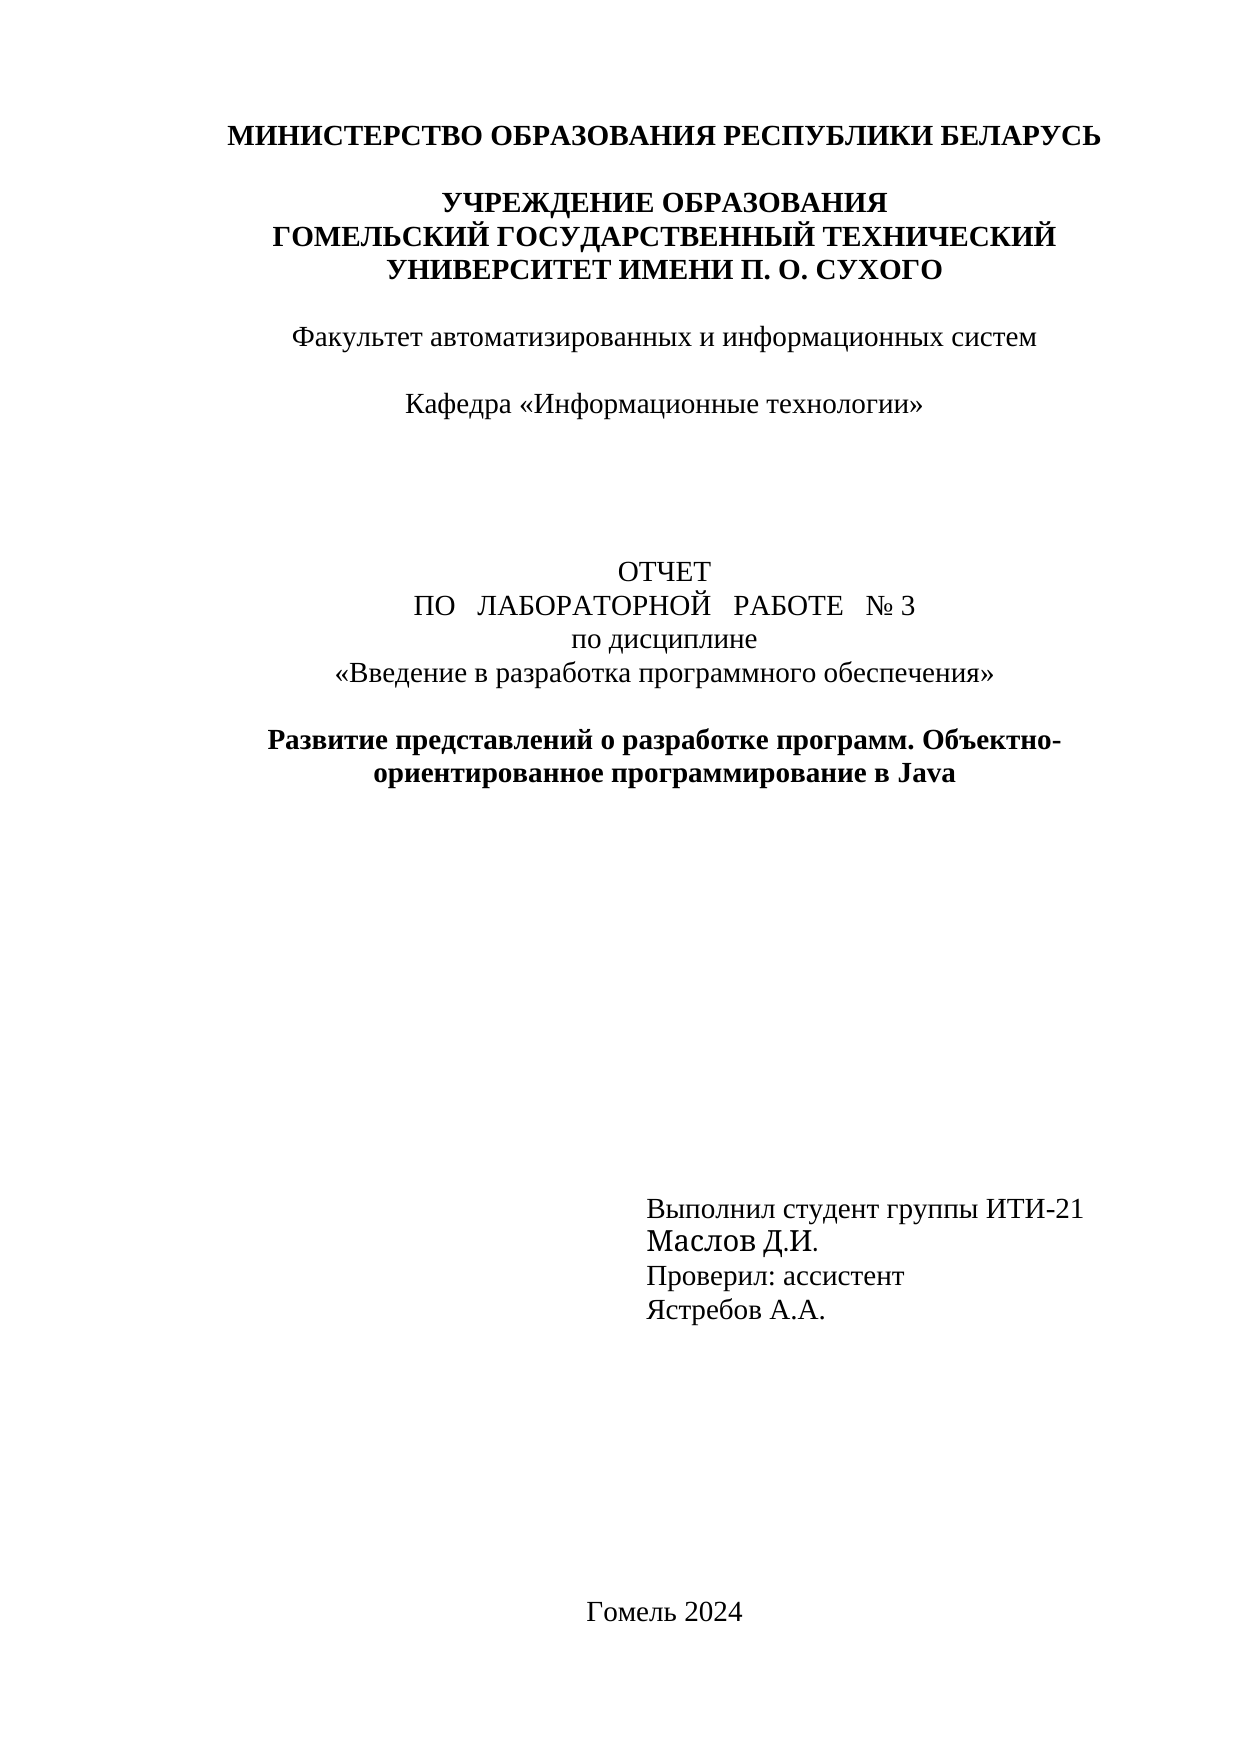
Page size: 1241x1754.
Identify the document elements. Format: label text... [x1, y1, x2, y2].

text МИНИСТЕРСТВО ОБРАЗОВАНИЯ РЕСПУБЛИКИ БЕЛАРУСЬ [177, 118, 1152, 152]
text Факультет автоматизированных и информационных систем [177, 319, 1152, 353]
text ПО ЛАБОРАТОРНОЙ РАБОТЕ № 3 [177, 588, 1152, 621]
text Выполнил студент группы ИТИ-21 [646, 1191, 1152, 1225]
text по дисциплине [177, 621, 1152, 655]
text Ястребов А.А. [646, 1292, 1152, 1326]
text Маслов Д.И. [646, 1225, 1152, 1258]
text Проверил: ассистент [646, 1258, 1152, 1292]
text УЧРЕЖДЕНИЕ ОБРАЗОВАНИЯ [177, 185, 1152, 219]
text Развитие представлений о разработке программ. Объектно-ориентированное программирование в Java [177, 722, 1152, 789]
text «Введение в разработка программного обеспечения» [177, 655, 1152, 688]
text ОТЧЕТ [177, 554, 1152, 588]
text Кафедра «Информационные технологии» [177, 386, 1152, 420]
text Гомель 2024 [177, 1594, 1152, 1627]
text ГОМЕЛЬСКИЙ ГОСУДАРСТВЕННЫЙ ТЕХНИЧЕСКИЙ УНИВЕРСИТЕТ ИМЕНИ П. О. СУХОГО [177, 219, 1152, 286]
